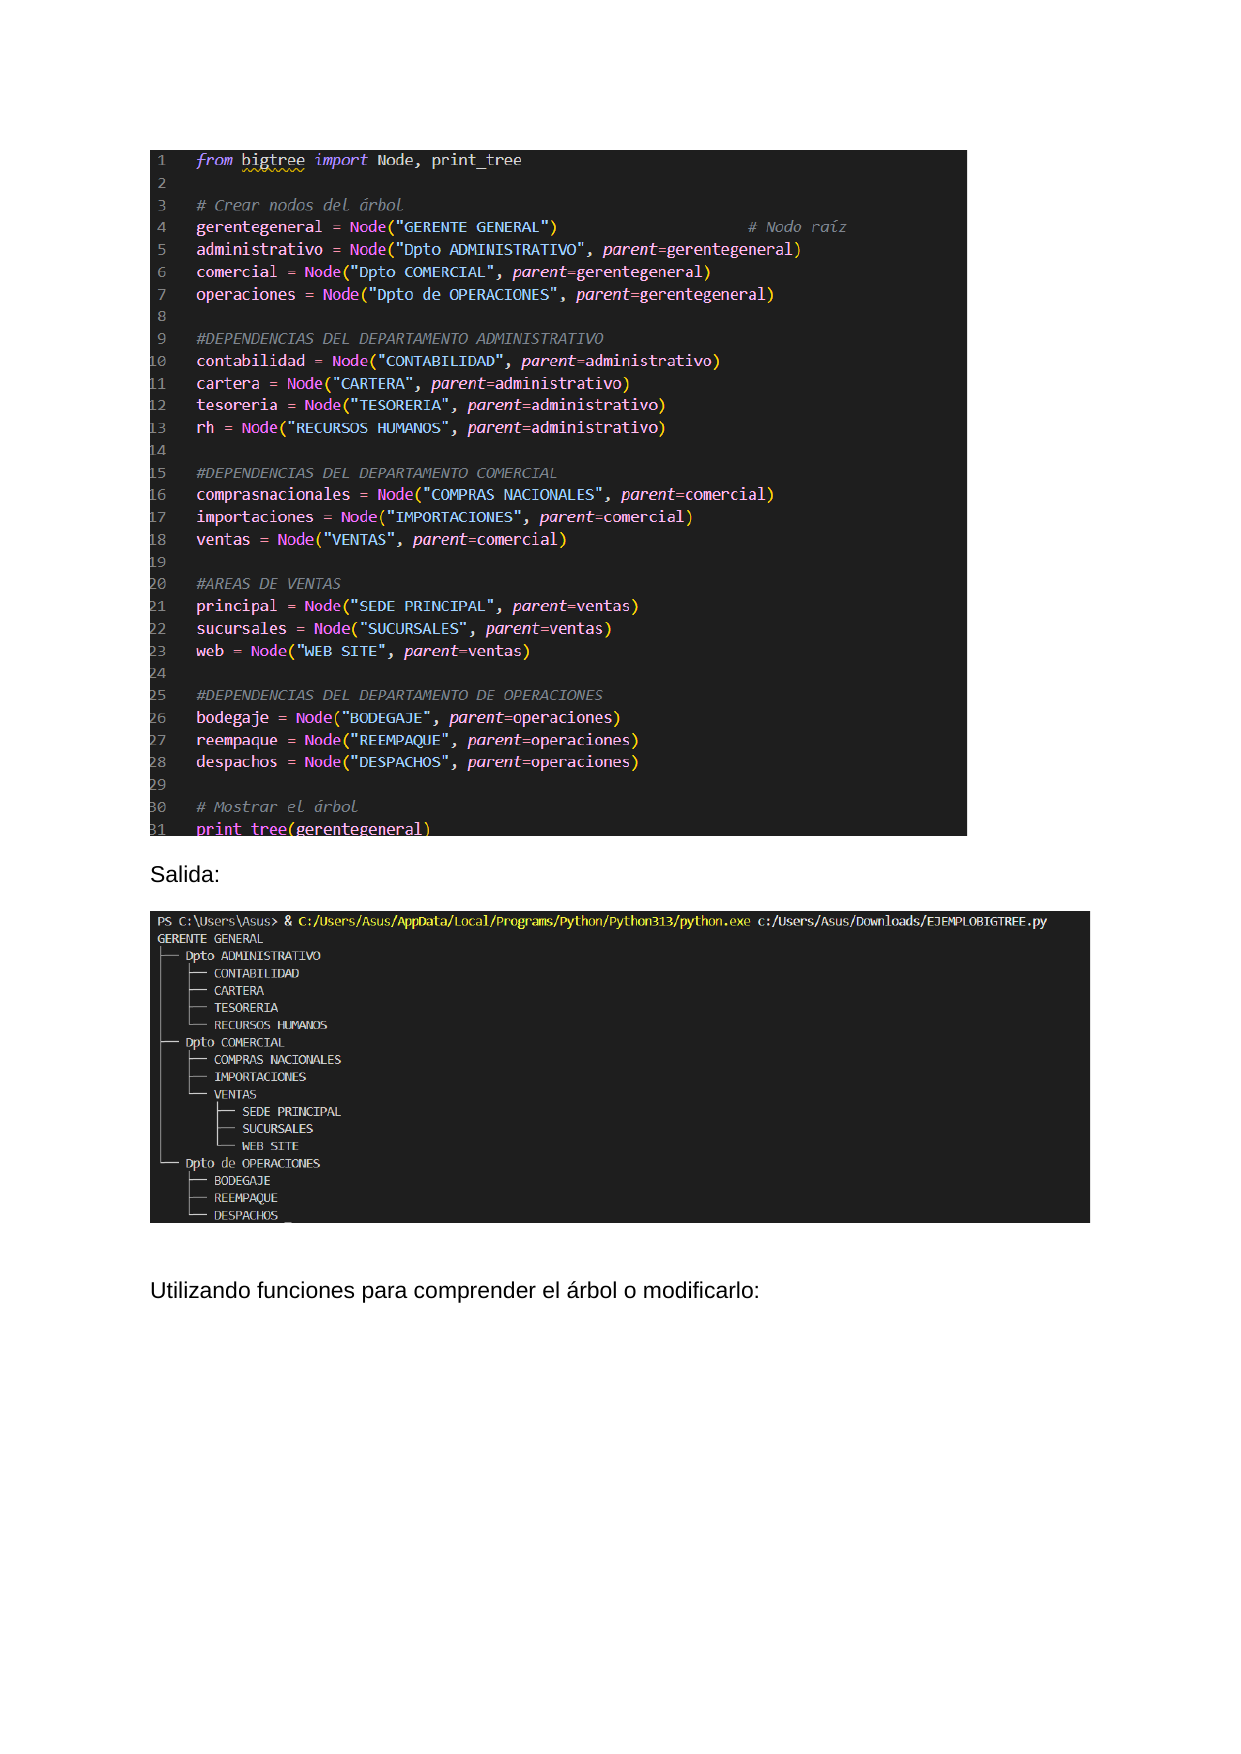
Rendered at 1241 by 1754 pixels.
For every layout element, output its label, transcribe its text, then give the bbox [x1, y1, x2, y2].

text Salida: [150, 861, 1090, 887]
picture [150, 911, 1091, 1223]
text Utilizando funciones para comprender el árbol o modificarlo: [150, 1277, 1090, 1304]
picture [150, 150, 968, 836]
